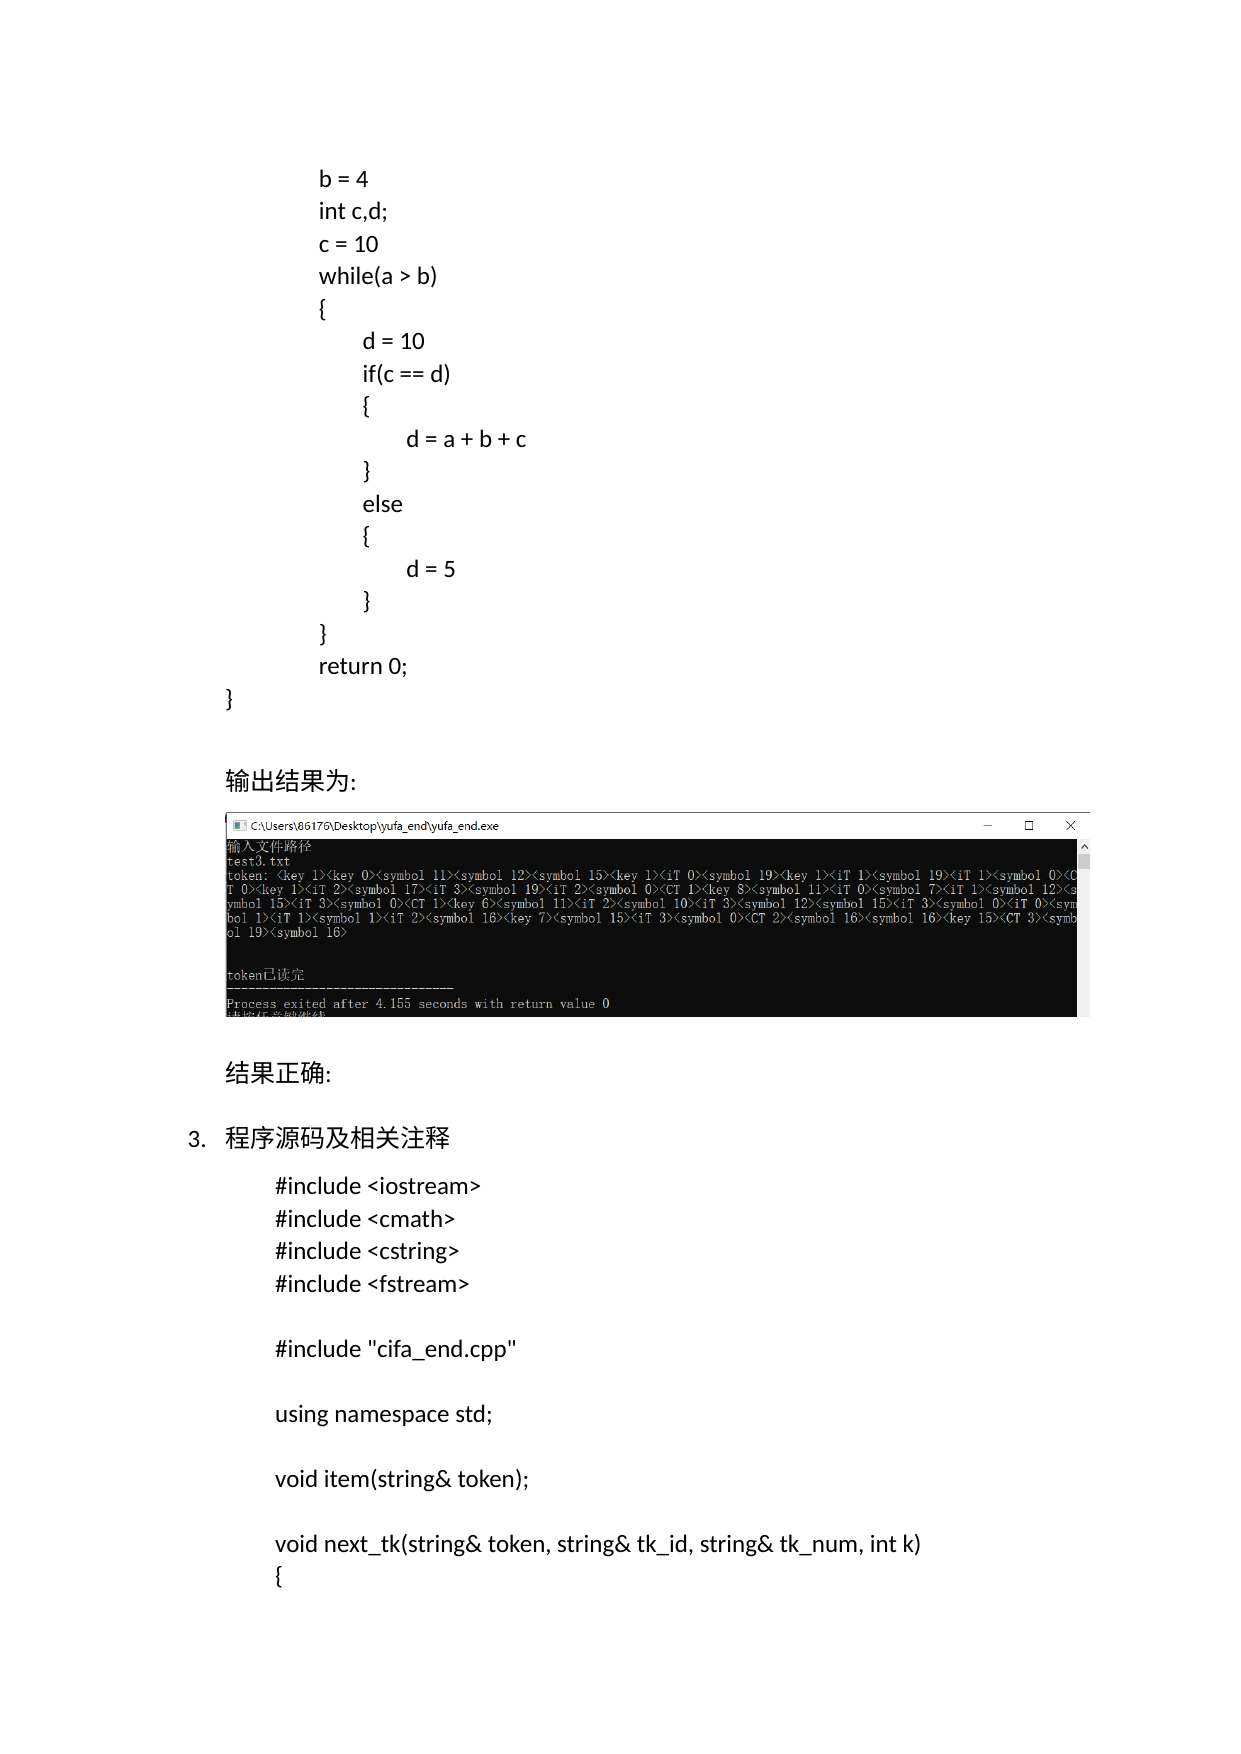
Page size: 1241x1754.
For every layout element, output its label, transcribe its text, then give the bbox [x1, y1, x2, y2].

list #include <iostream> [225, 1169, 1053, 1202]
list b = 4 [225, 162, 1053, 194]
list void item(string& token); [225, 1462, 1053, 1494]
list else [225, 487, 1053, 519]
list { [225, 519, 1053, 552]
list void next_tk(string& token, string& tk_id, string& tk_num, int k) [225, 1527, 1053, 1559]
list } [225, 617, 1053, 649]
list { [225, 1559, 1053, 1592]
list while(a > b) [225, 259, 1053, 292]
list #include "cifa_end.cpp" [225, 1332, 1053, 1364]
list d = a + b + c [225, 422, 1053, 454]
list } [225, 682, 1053, 714]
list return 0; [225, 649, 1053, 682]
list 程序源码及相关注释 [187, 1104, 1053, 1169]
list d = 10 [225, 324, 1053, 357]
list { [225, 292, 1053, 324]
list d = 5 [225, 552, 1053, 584]
list c = 10 [225, 227, 1053, 259]
picture [225, 812, 1091, 1017]
list 输出结果为: [225, 747, 1053, 812]
list int c,d; [225, 194, 1053, 227]
list using namespace std; [225, 1397, 1053, 1429]
list 结果正确: [225, 1039, 1053, 1104]
list { [225, 389, 1053, 422]
list if(c == d) [225, 357, 1053, 389]
list #include <cmath> [225, 1202, 1053, 1234]
list #include <cstring> [225, 1234, 1053, 1267]
list } [225, 454, 1053, 487]
list #include <fstream> [225, 1267, 1053, 1299]
list } [225, 584, 1053, 617]
